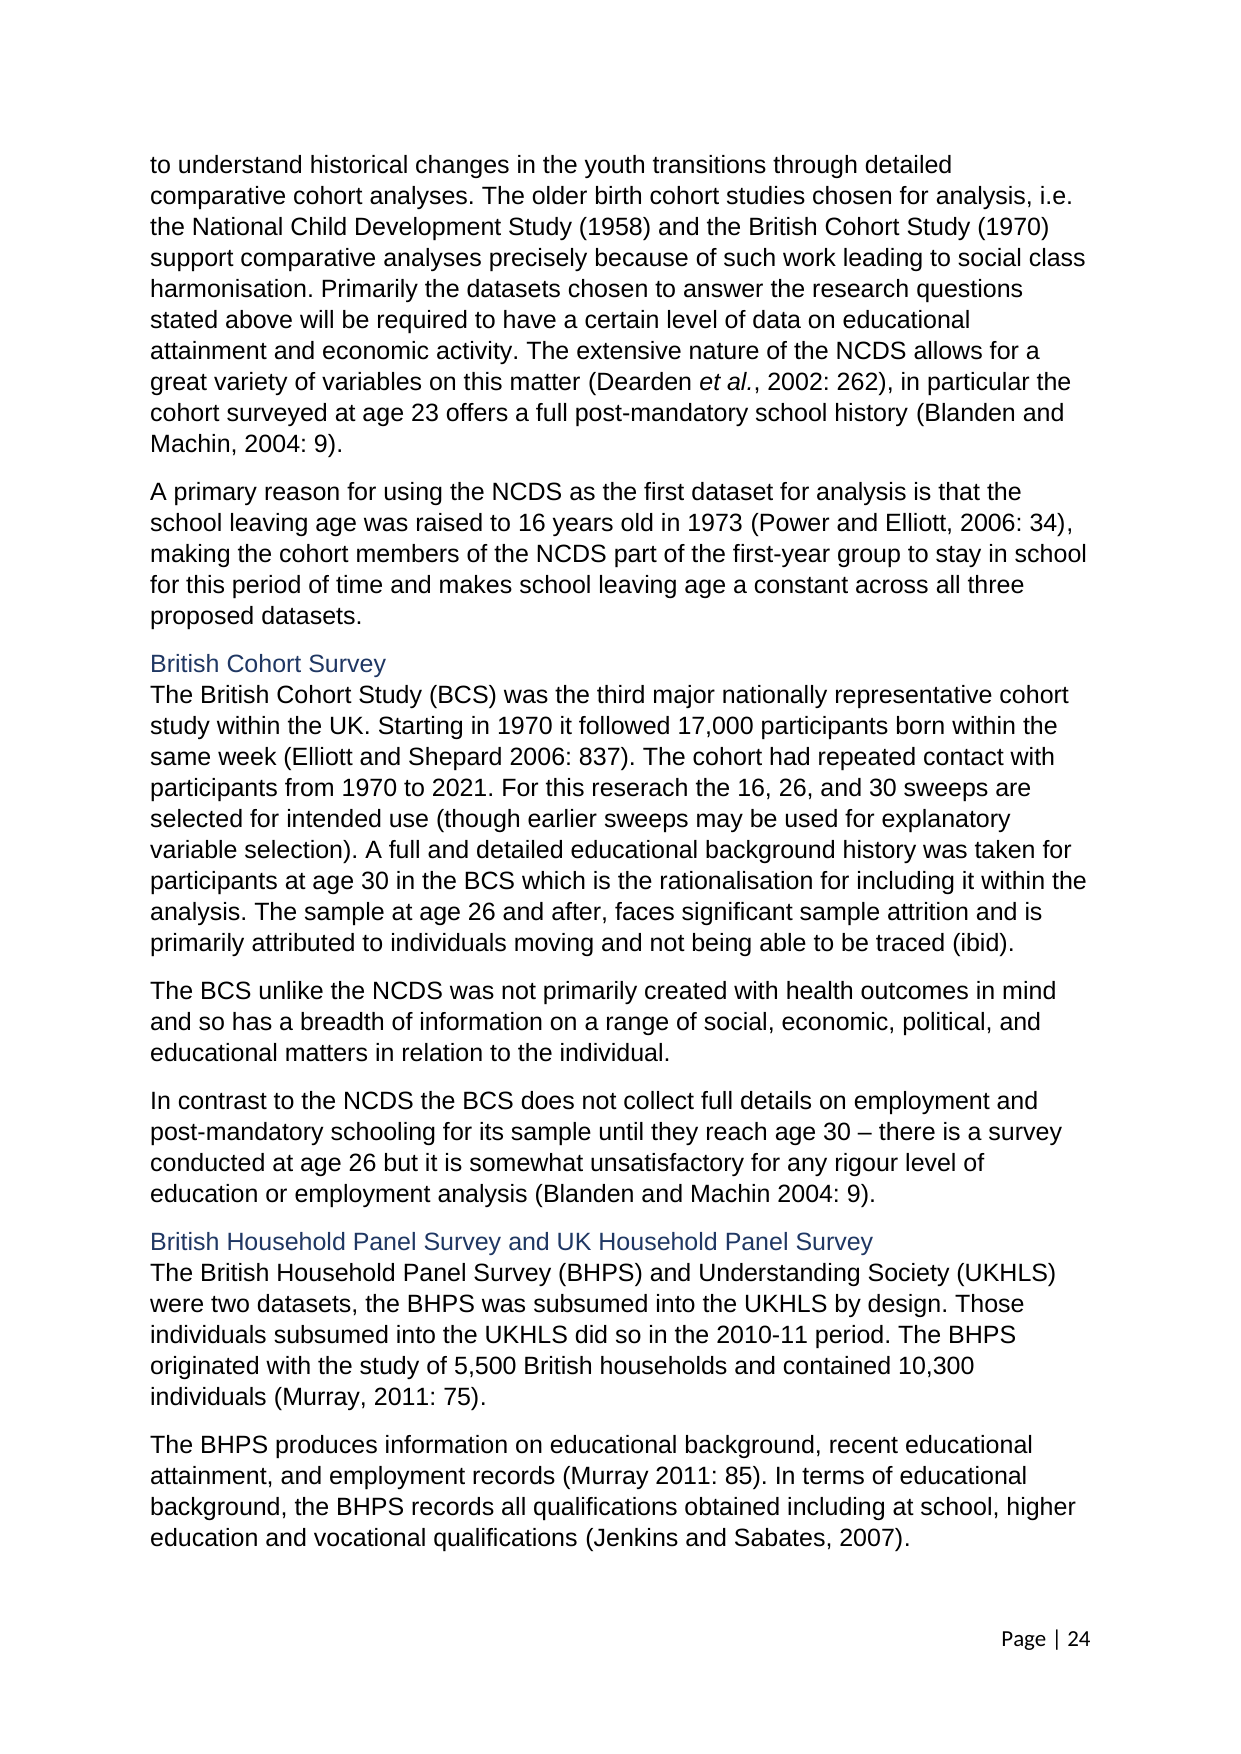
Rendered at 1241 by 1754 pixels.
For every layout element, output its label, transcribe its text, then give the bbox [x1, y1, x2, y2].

text The BCS unlike the NCDS was not primarily created with health outcomes in mind and so has a breadth of information on a range of social, economic, political, and educational matters in relation to the individual. [150, 976, 1090, 1067]
text A primary reason for using the NCDS as the first dataset for analysis is that the school leaving age was raised to 16 years old in 1973 (Power and Elliott, 2006: 34), making the cohort members of the NCDS part of the first-year group to stay in school for this period of time and makes school leaving age a constant across all three proposed datasets. [150, 477, 1090, 630]
text The British Household Panel Survey (BHPS) and Understanding Society (UKHLS) were two datasets, the BHPS was subsumed into the UKHLS by design. Those individuals subsumed into the UKHLS did so in the 2010-11 period. The BHPS originated with the study of 5,500 British households and contained 10,300 individuals (Murray, 2011: 75). [150, 1258, 1090, 1411]
text The British Cohort Study (BCS) was the third major nationally representative cohort study within the UK. Starting in 1970 it followed 17,000 participants born within the same week (Elliott and Shepard 2006: 837). The cohort had repeated contact with participants from 1970 to 2021. For this reserach the 16, 26, and 30 sweeps are selected for intended use (though earlier sweeps may be used for explanatory variable selection). A full and detailed educational background history was taken for participants at age 30 in the BCS which is the rationalisation for including it within the analysis. The sample at age 26 and after, faces significant sample attrition and is primarily attributed to individuals moving and not being able to be traced (ibid). [150, 680, 1090, 957]
text The BHPS produces information on educational background, recent educational attainment, and employment records (Murray 2011: 85). In terms of educational background, the BHPS records all qualifications obtained including at school, higher education and vocational qualifications (Jenkins and Sabates, 2007). [150, 1429, 1090, 1551]
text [150, 150, 1090, 458]
subtitle British Cohort Survey [150, 649, 1090, 678]
subtitle British Household Panel Survey and UK Household Panel Survey [150, 1227, 1090, 1255]
text In contrast to the NCDS the BCS does not collect full details on employment and post-mandatory schooling for its sample until they reach age 30 – there is a survey conducted at age 26 but it is somewhat unsatisfactory for any rigour level of education or employment analysis (Blanden and Machin 2004: 9). [150, 1086, 1090, 1208]
